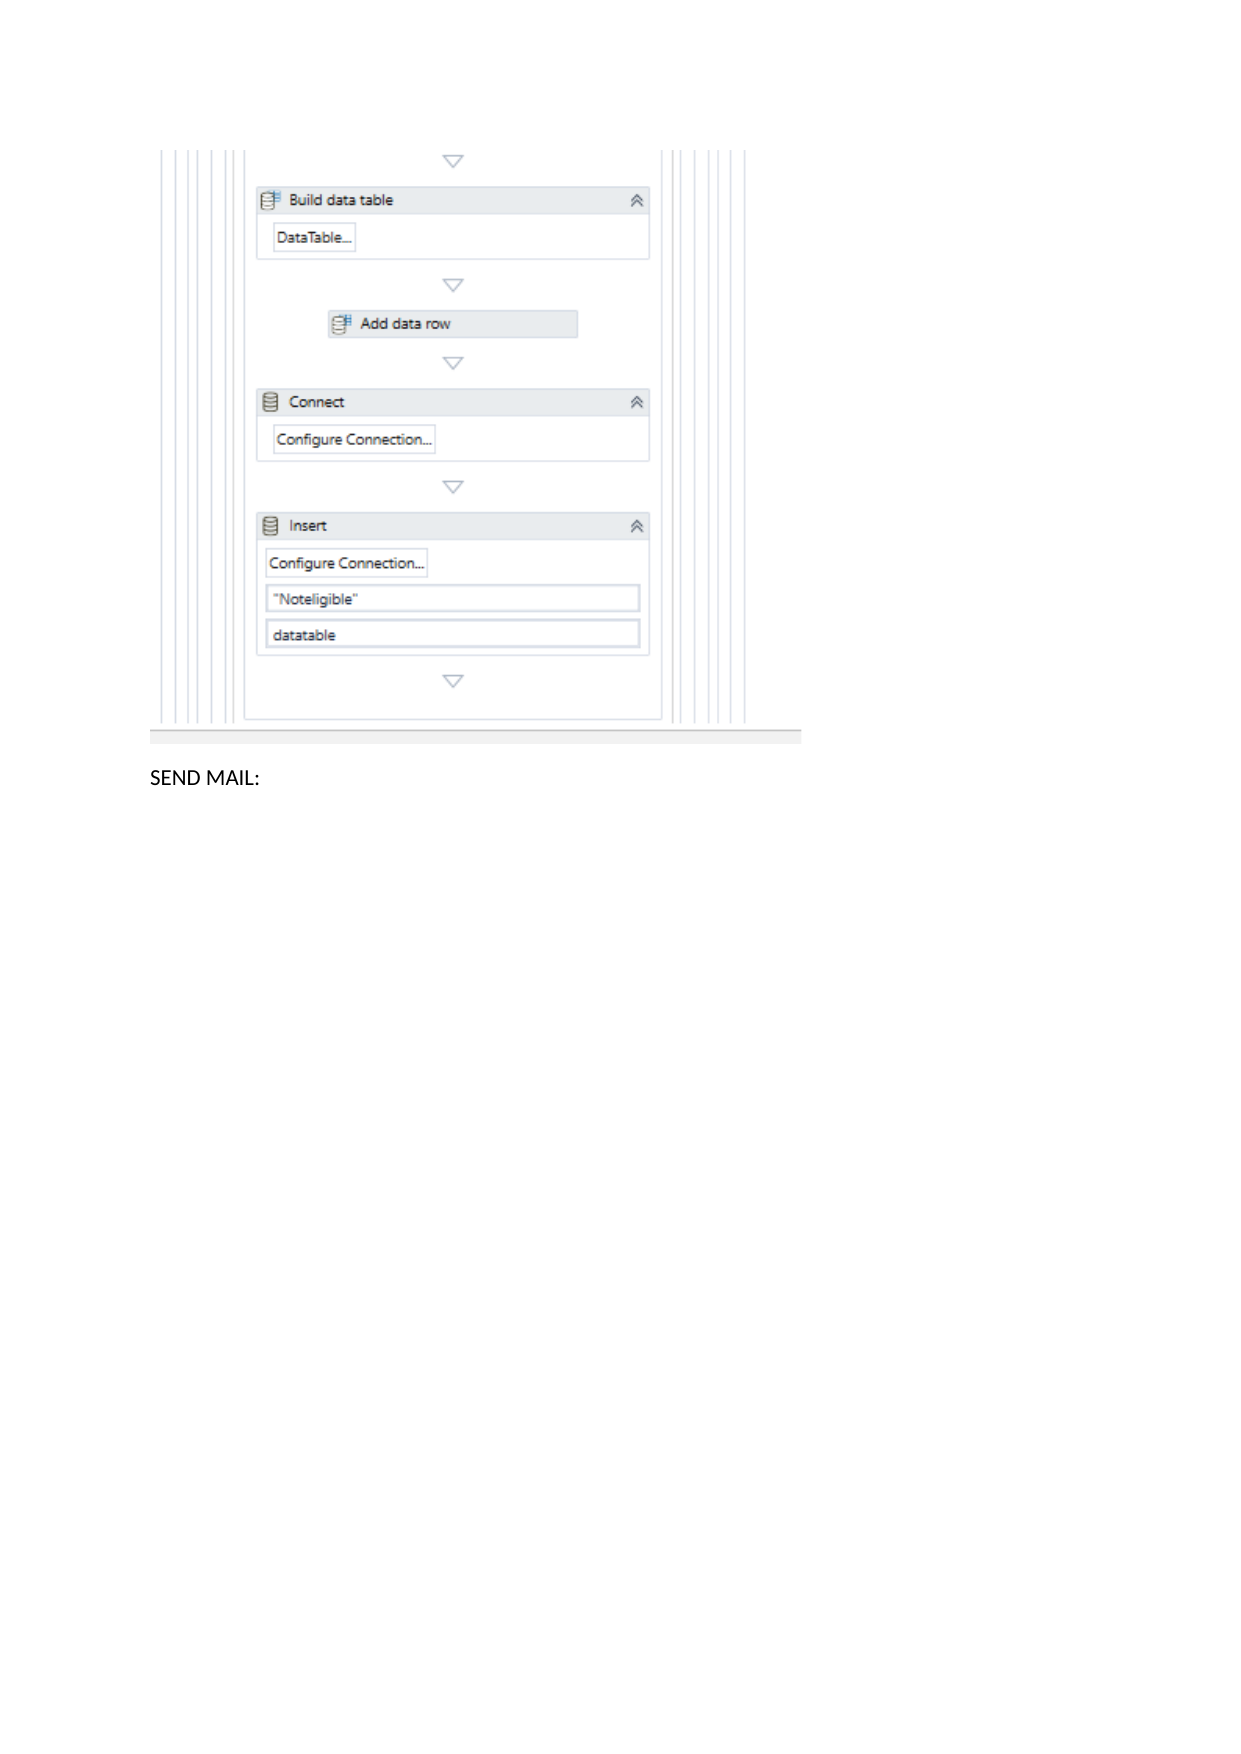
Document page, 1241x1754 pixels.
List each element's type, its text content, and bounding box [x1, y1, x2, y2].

picture [150, 150, 802, 744]
text SEND MAIL: [150, 763, 1090, 791]
